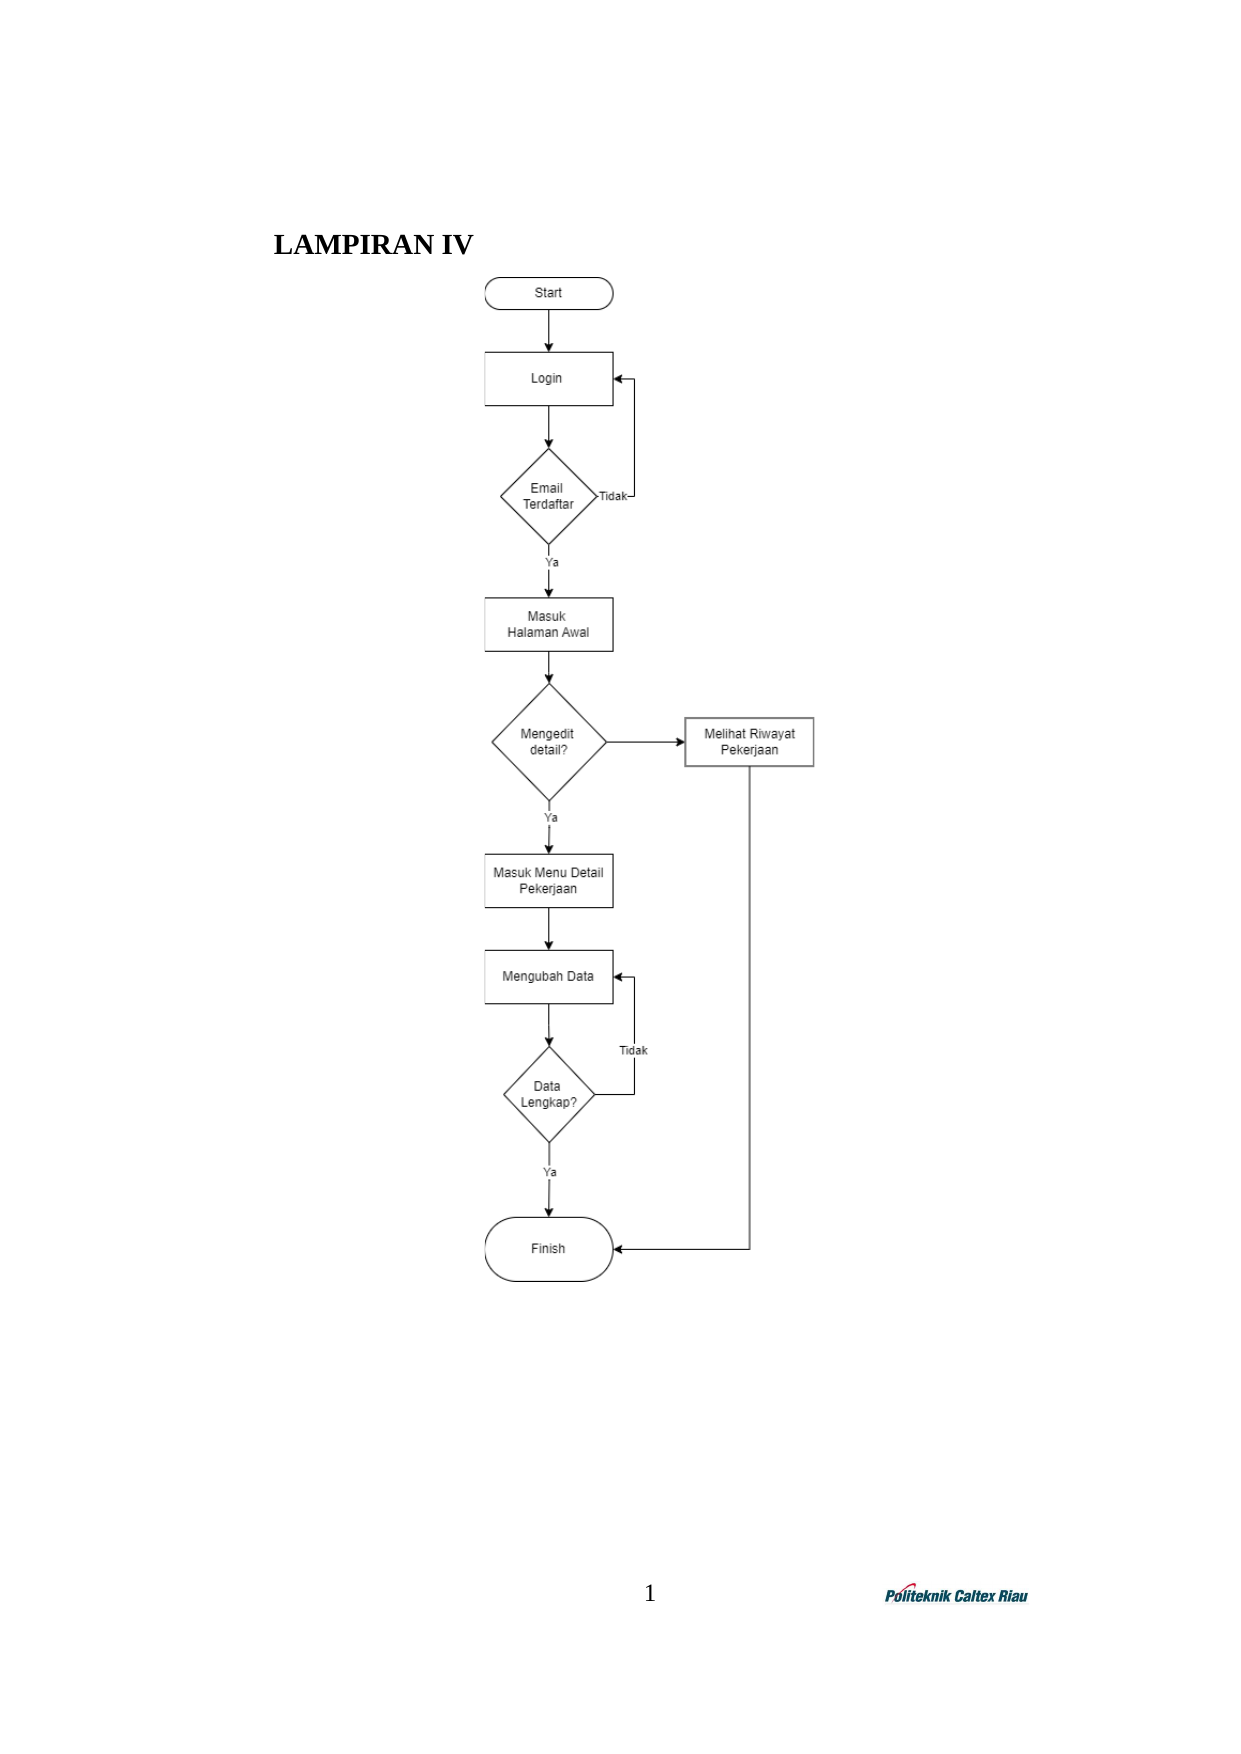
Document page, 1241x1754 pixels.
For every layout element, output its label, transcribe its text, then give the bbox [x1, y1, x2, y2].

picture [484, 277, 815, 1282]
subtitle LAMPIRAN IV [236, 227, 1063, 261]
picture [882, 1581, 1030, 1607]
